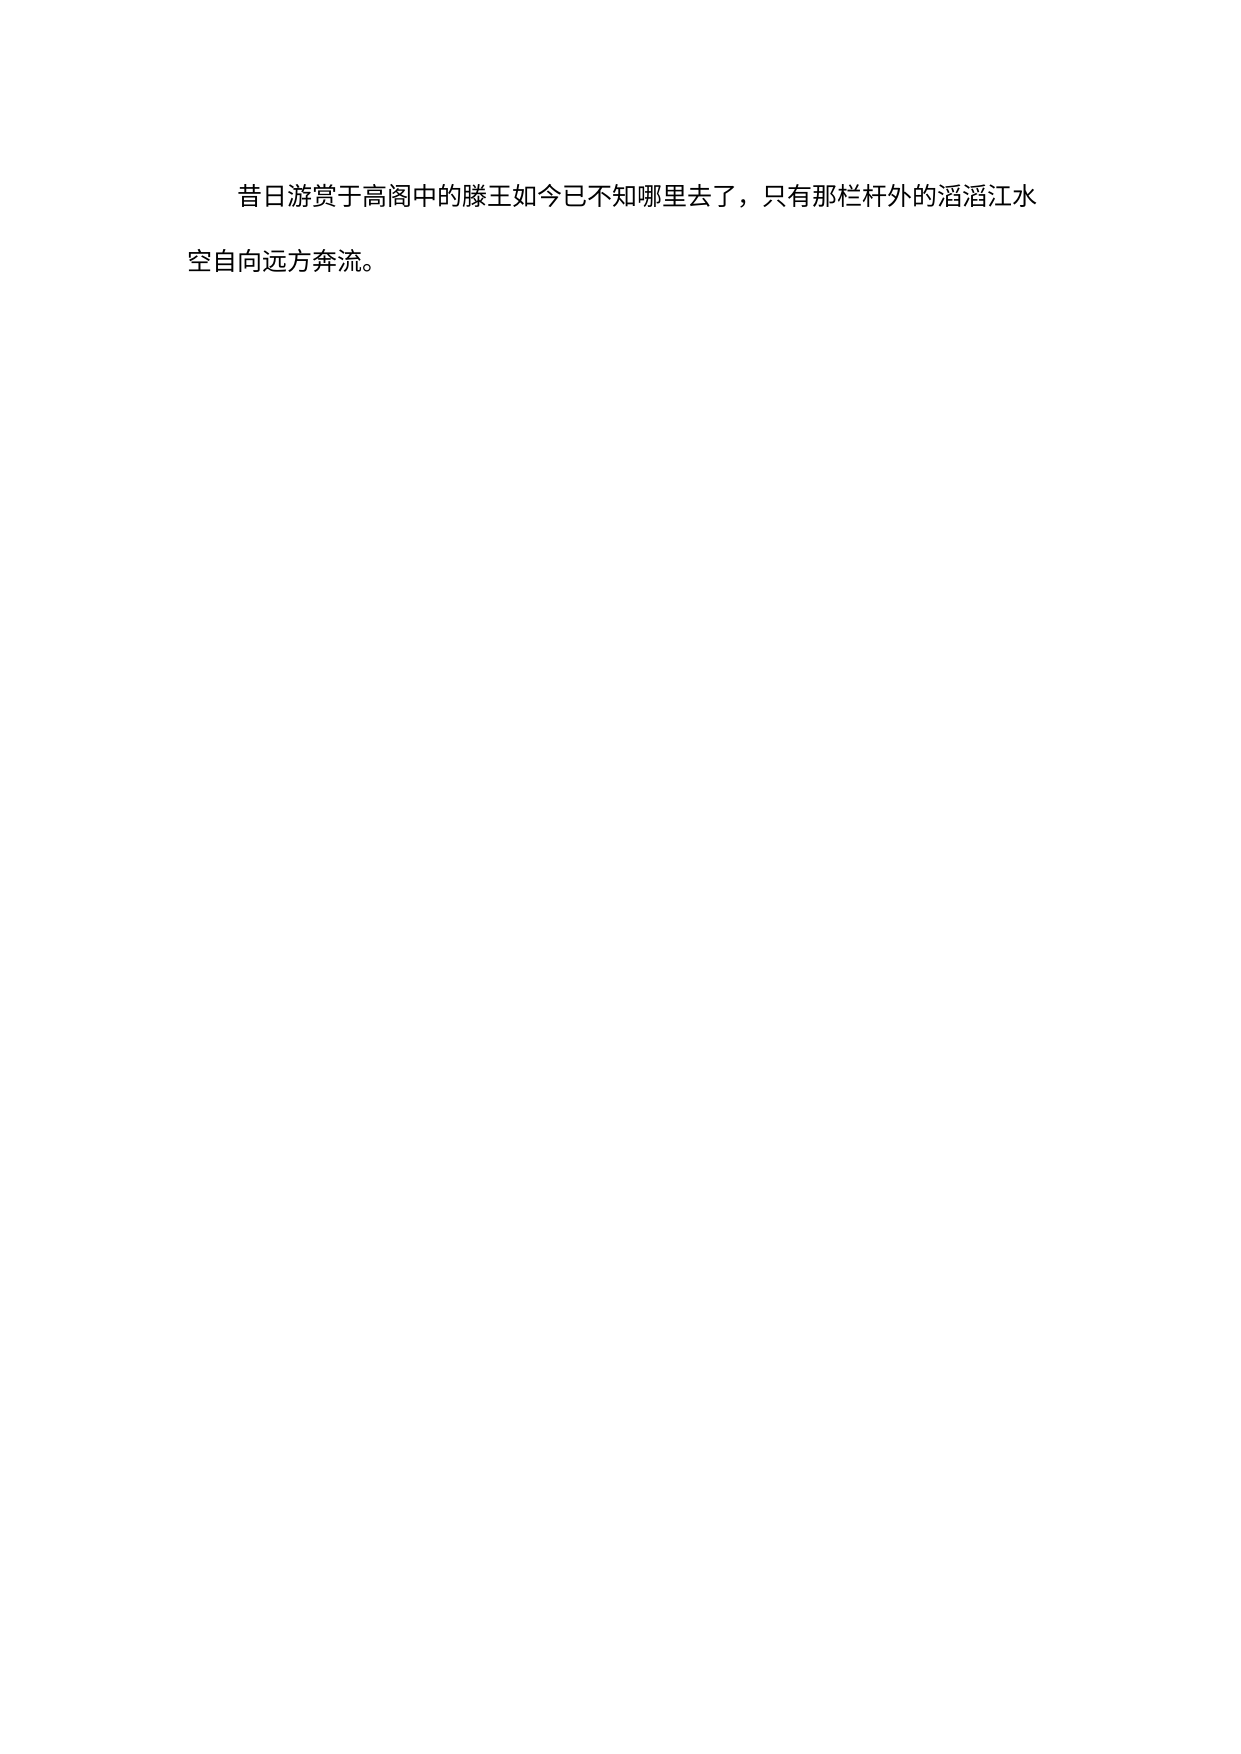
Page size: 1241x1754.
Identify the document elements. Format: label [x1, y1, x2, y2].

text [187, 162, 1053, 292]
